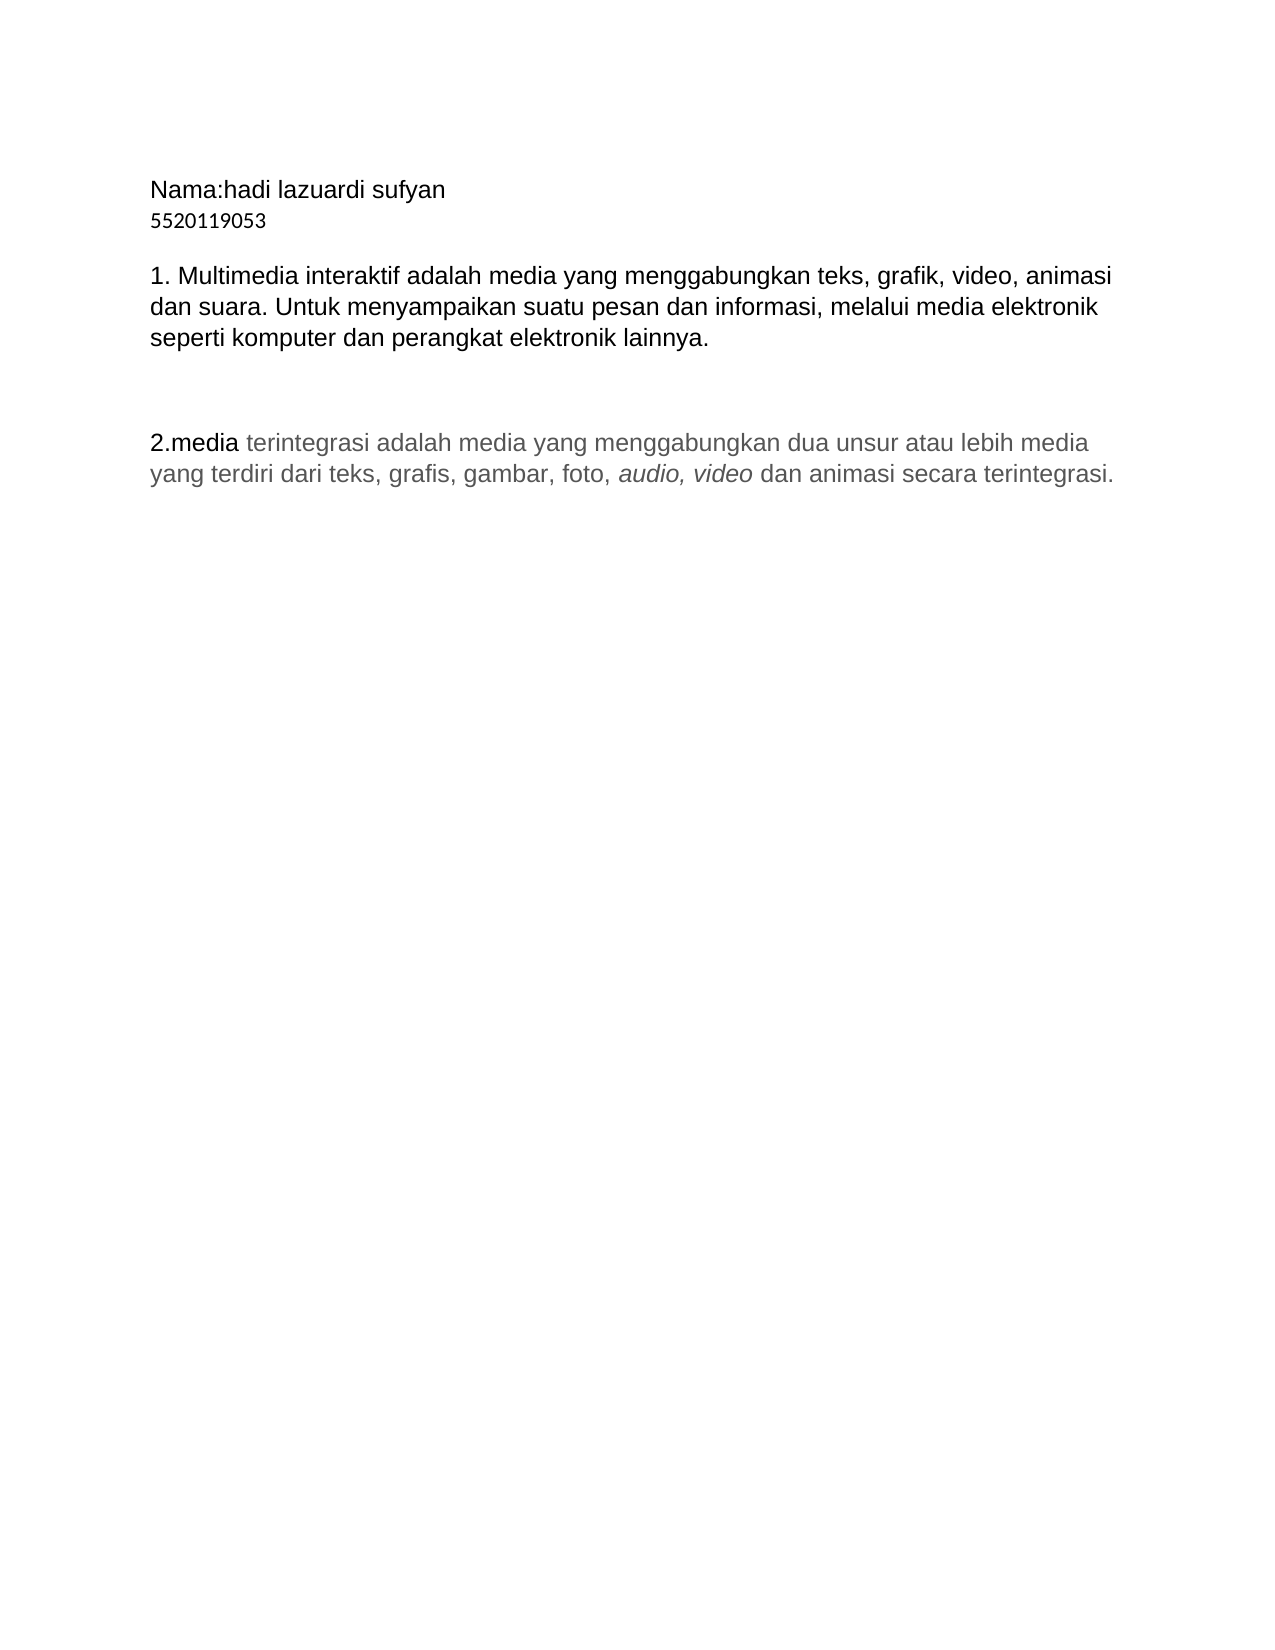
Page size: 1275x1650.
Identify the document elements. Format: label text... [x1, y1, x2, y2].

text 5520119053 [150, 206, 1125, 234]
text 2.media terintegrasi adalah media yang menggabungkan dua unsur atau lebih media yang terdiri dari teks, grafis, gambar, foto, audio, video dan animasi secara terintegrasi. [150, 428, 1125, 488]
subtitle Nama:hadi lazuardi sufyan [150, 175, 1125, 204]
subtitle 1. Multimedia interaktif adalah media yang menggabungkan teks, grafik, video, animasi dan suara. Untuk menyampaikan suatu pesan dan informasi, melalui media elektronik seperti komputer dan perangkat elektronik lainnya. [150, 261, 1125, 352]
